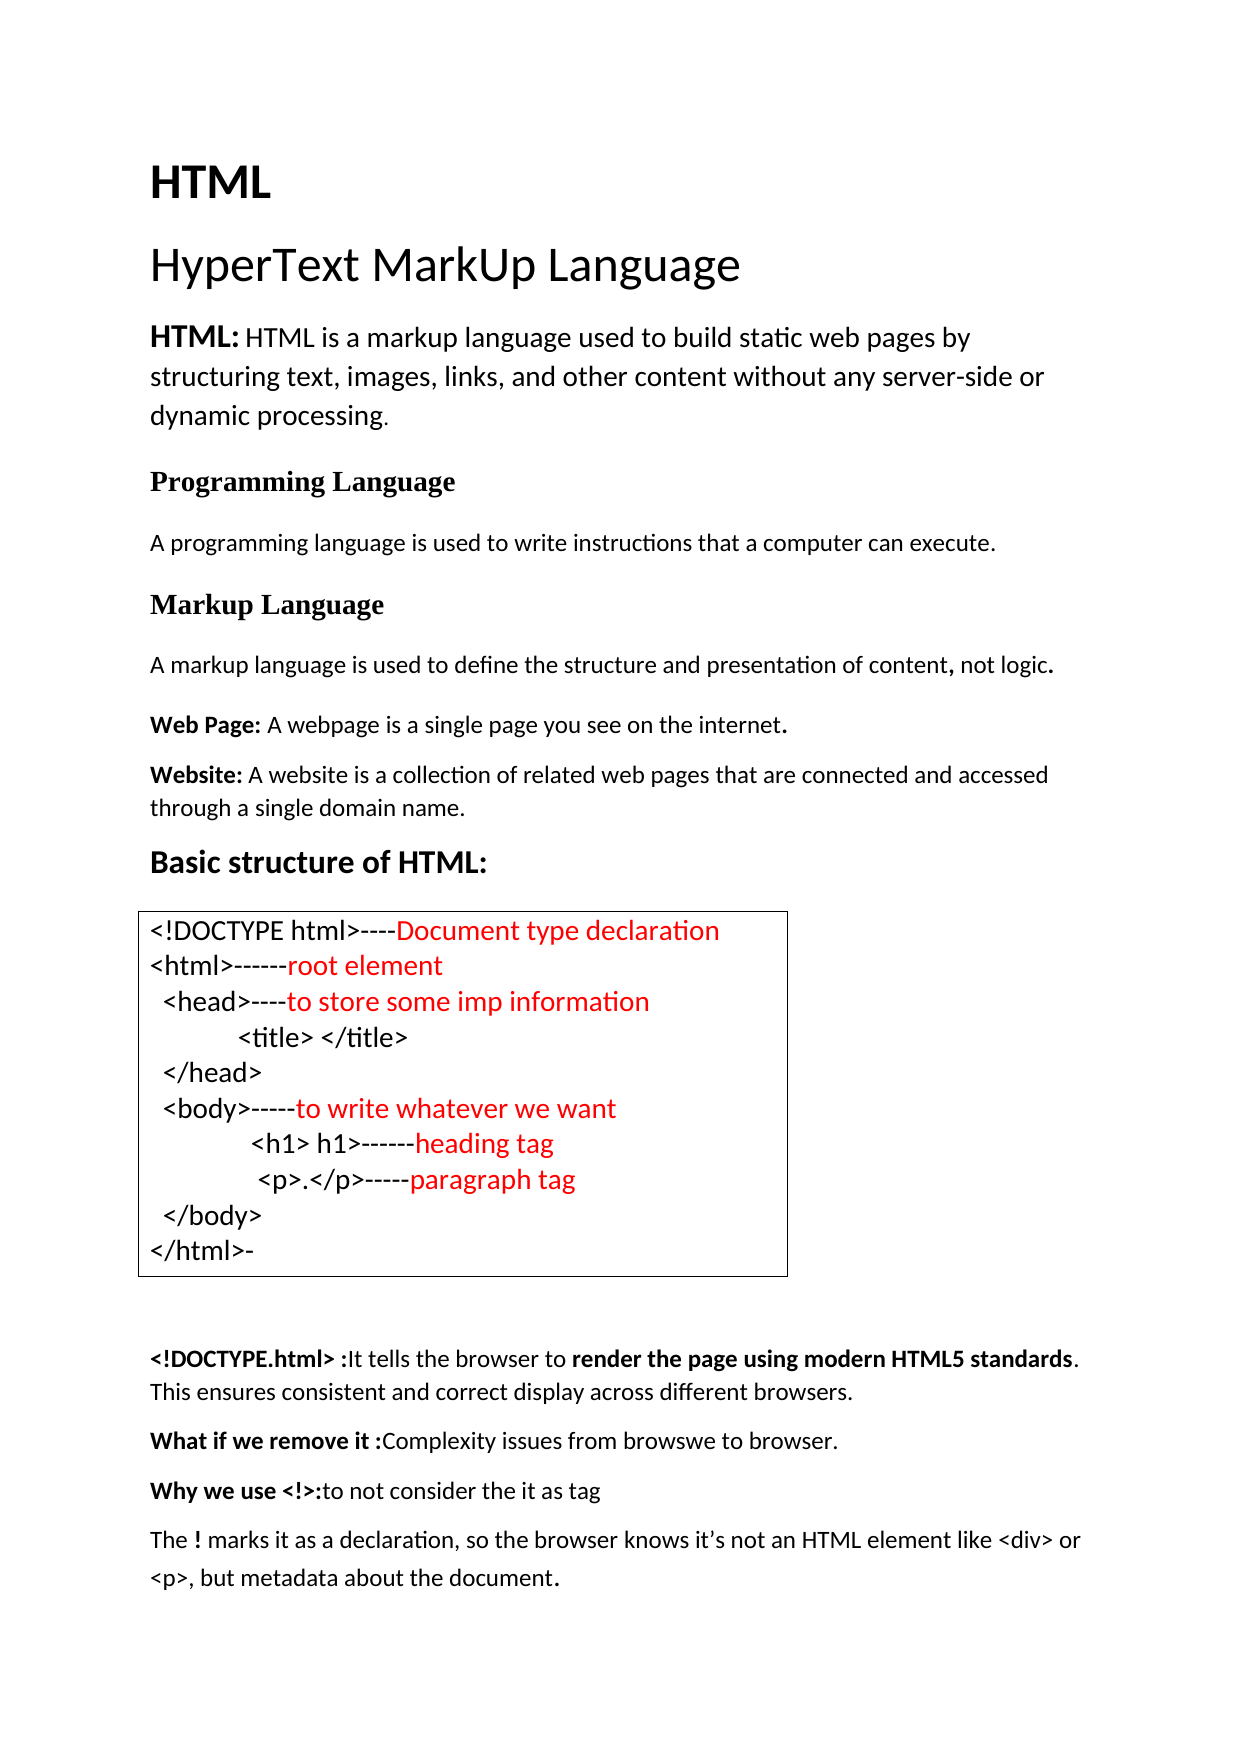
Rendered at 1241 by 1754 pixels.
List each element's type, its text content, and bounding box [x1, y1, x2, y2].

table_header <!DOCTYPE html>----Document type declaration <html>------root element <head>----to store some imp information <title> </title> </head> <body>-----to write whatever we want <h1> h1>------heading tag <p>.</p>-----paragraph tag </body> </html>- [139, 912, 787, 1276]
text Website: A website is a collection of related web pages that are connected and accessed through a single domain name. [150, 759, 1090, 822]
text Basic structure of HTML: [150, 841, 1090, 882]
text HTML [150, 150, 1090, 211]
subtitle Markup Language [150, 587, 1090, 621]
text The ! marks it as a declaration, so the browser knows it’s not an HTML element like <div> or <p>, but metadata about the document. [150, 1524, 1090, 1593]
text Why we use <!>:to not consider the it as tag [150, 1475, 1090, 1506]
text A markup language is used to define the structure and presentation of content, not logic. [150, 650, 1090, 680]
text HTML: HTML is a markup language used to build static web pages by structuring text, images, links, and other content without any server-side or dynamic processing. [150, 315, 1090, 433]
text What if we remove it :Complexity issues from browswe to browser. [150, 1425, 1090, 1456]
text <!DOCTYPE.html> :It tells the browser to render the page using modern HTML5 standards. This ensures consistent and correct display across different browsers. [150, 1343, 1090, 1406]
text A programming language is used to write instructions that a computer can execute. [150, 527, 1090, 558]
text Programming Language [150, 464, 1090, 498]
text Web Page: A webpage is a single page you see on the internet. [150, 709, 1090, 740]
text HyperText MarkUp Language [150, 232, 1090, 293]
